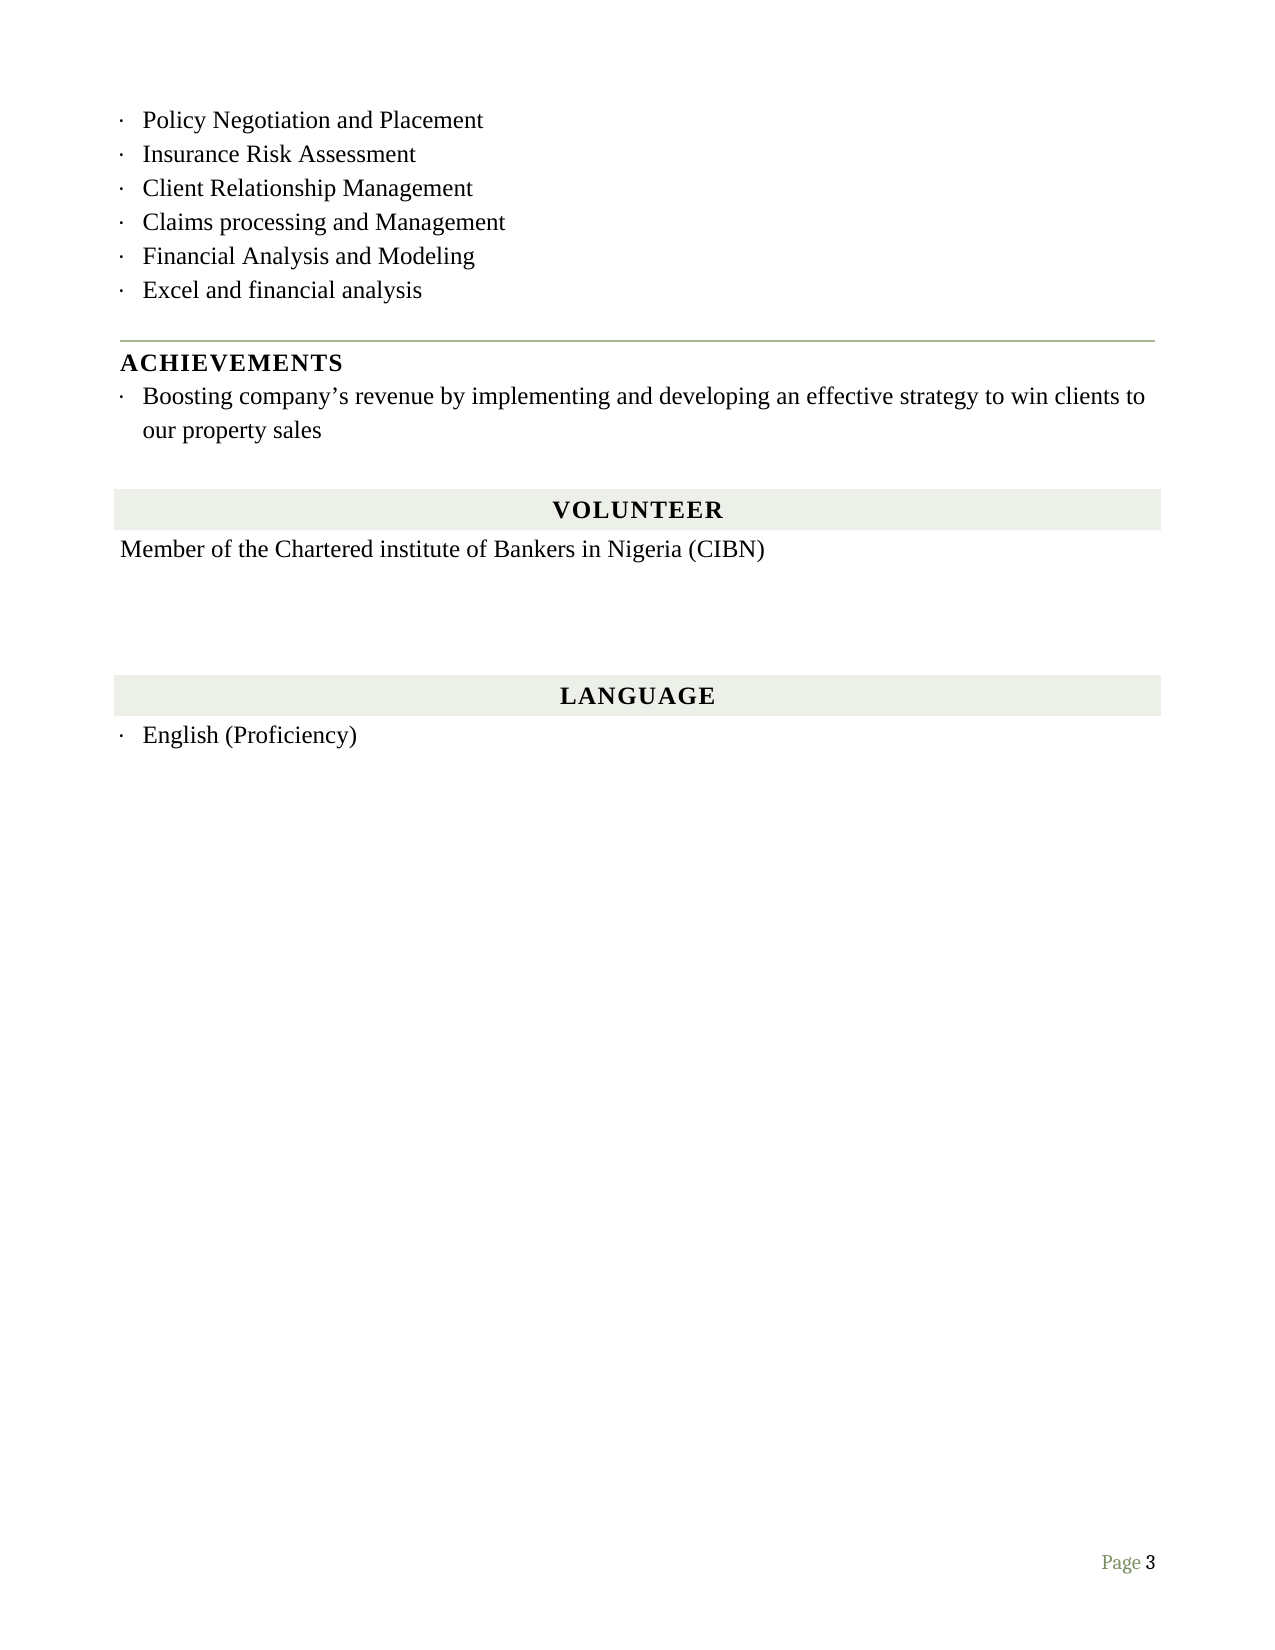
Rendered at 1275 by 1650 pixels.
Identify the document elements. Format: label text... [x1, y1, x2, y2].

text Member of the Chartered institute of Bankers in Nigeria (CIBN) [120, 534, 1155, 563]
list English (Proficiency) [120, 721, 1155, 750]
list Boosting company’s revenue by implementing and developing an effective strategy to win clients to our property sales [120, 381, 1155, 443]
subtitle LANGUAGE [120, 681, 1155, 710]
list Excel and financial analysis [120, 275, 1155, 304]
list Financial Analysis and Modeling [120, 241, 1155, 270]
list Claims processing and Management [120, 207, 1155, 236]
subtitle ACHIEVEMENTS [120, 342, 1155, 377]
list Insurance Risk Assessment [120, 139, 1155, 168]
list Policy Negotiation and Placement [120, 105, 1155, 134]
list Client Relationship Management [120, 173, 1155, 202]
subtitle volunteer [120, 495, 1155, 524]
